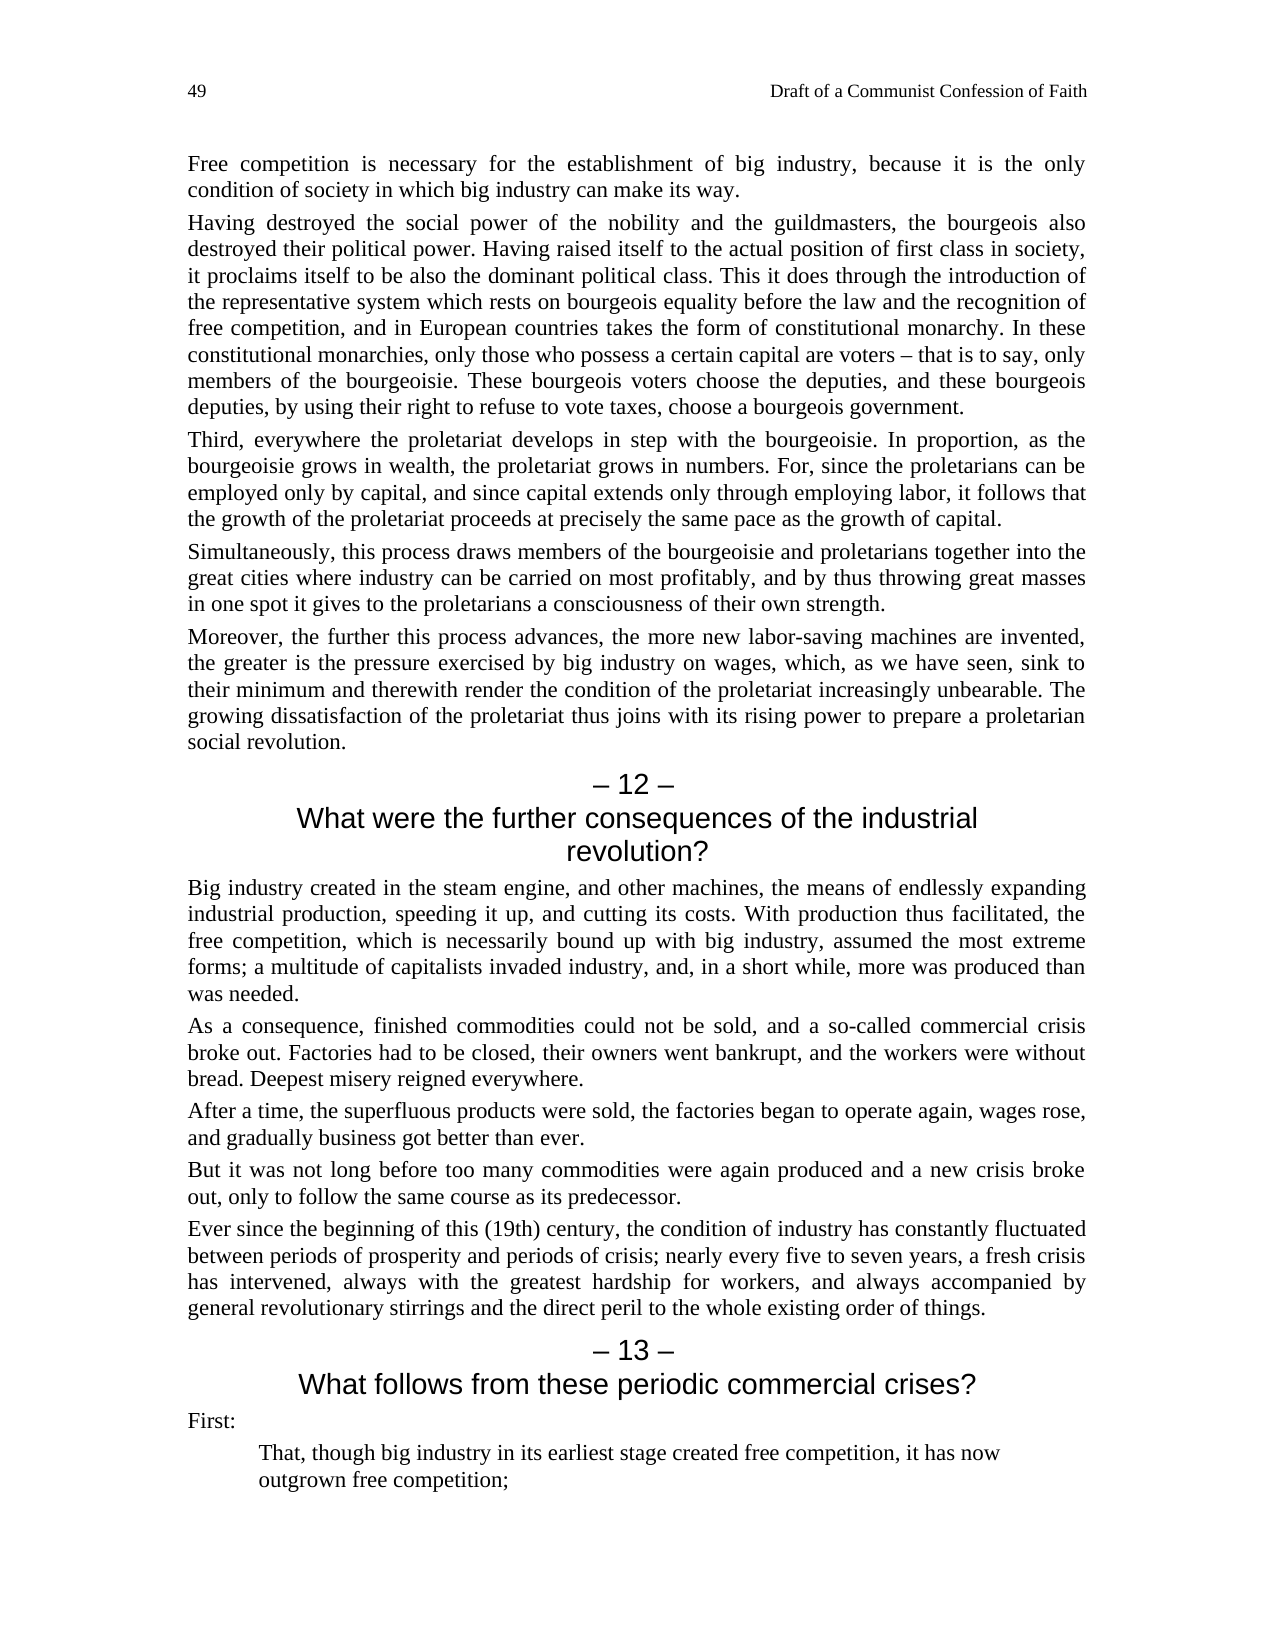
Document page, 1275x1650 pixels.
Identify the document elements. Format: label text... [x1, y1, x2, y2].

text Having destroyed the social power of the nobility and the guildmasters, the bourgeois also destroyed their political power. Having raised itself to the actual position of first class in society, it proclaims itself to be also the dominant political class. This it does through the introduction of the representative system which rests on bourgeois equality before the law and the recognition of free competition, and in European countries takes the form of constitutional monarchy. In these constitutional monarchies, only those who possess a certain capital are voters – that is to say, only members of the bourgeoisie. These bourgeois voters choose the deputies, and these bourgeois deputies, by using their right to refuse to vote taxes, choose a bourgeois government. [187, 209, 1087, 420]
text Third, everywhere the proletariat develops in step with the bourgeoisie. In proportion, as the bourgeoisie grows in wealth, the proletariat grows in numbers. For, since the proletarians can be employed only by capital, and since capital extends only through employing labor, it follows that the growth of the proletariat proceeds at precisely the same pace as the growth of capital. [187, 426, 1087, 531]
text First: [187, 1407, 1087, 1433]
text Simultaneously, this process draws members of the bourgeoisie and proletarians together into the great cities where industry can be carried on most profitably, and by thus throwing great masses in one spot it gives to the proletarians a consciousness of their own strength. [187, 538, 1087, 617]
text As a consequence, finished commodities could not be sold, and a so-called commercial crisis broke out. Factories had to be closed, their owners went bankrupt, and the workers were without bread. Deepest misery reigned everywhere. [187, 1012, 1087, 1091]
text After a time, the superfluous products were sold, the factories began to operate again, wages rose, and gradually business got better than ever. [187, 1097, 1087, 1150]
subtitle – 13 – What follows from these periodic commercial crises? [262, 1333, 1012, 1400]
text That, though big industry in its earliest stage created free competition, it has now outgrown free competition; [258, 1439, 1017, 1492]
text But it was not long before too many commodities were again produced and a new crisis broke out, only to follow the same course as its predecessor. [187, 1156, 1087, 1209]
text Big industry created in the steam engine, and other machines, the means of endlessly expanding industrial production, speeding it up, and cutting its costs. With production thus facilitated, the free competition, which is necessarily bound up with big industry, assumed the most extreme forms; a multitude of capitalists invaded industry, and, in a short while, more was produced than was needed. [187, 874, 1087, 1006]
text Free competition is necessary for the establishment of big industry, because it is the only condition of society in which big industry can make its way. [187, 150, 1087, 203]
text Ever since the beginning of this (19th) century, the condition of industry has constantly fluctuated between periods of prosperity and periods of crisis; nearly every five to seven years, a fresh crisis has intervened, always with the greatest hardship for workers, and always accompanied by general revolutionary stirrings and the direct peril to the whole existing order of things. [187, 1215, 1087, 1321]
text Moreover, the further this process advances, the more new labor-saving machines are invented, the greater is the pressure exercised by big industry on wages, which, as we have seen, sink to their minimum and therewith render the condition of the proletariat increasingly unbearable. The growing dissatisfaction of the proletariat thus joins with its rising power to prepare a proletarian social revolution. [187, 623, 1087, 755]
subtitle – 12 – What were the further consequences of the industrial revolution? [262, 767, 1012, 868]
